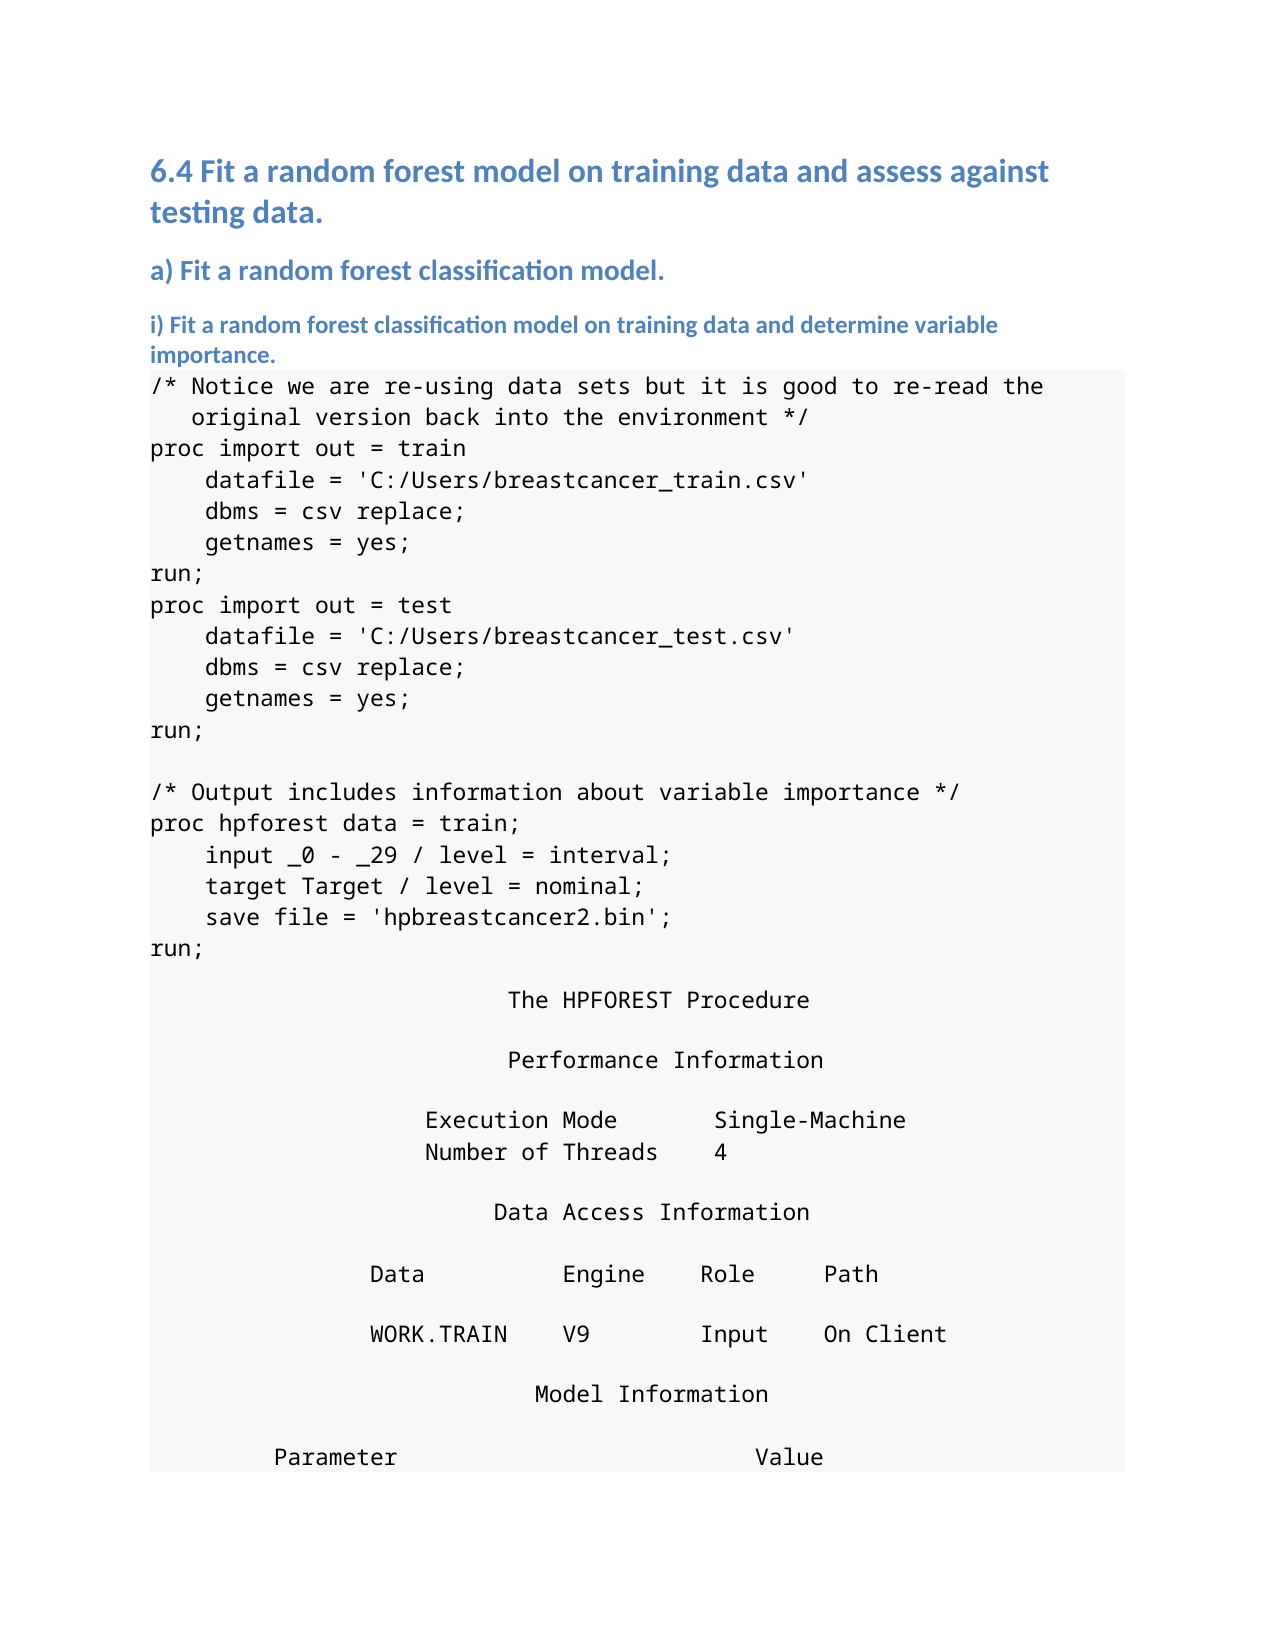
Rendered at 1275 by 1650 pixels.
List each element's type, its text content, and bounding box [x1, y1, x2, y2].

subtitle 6.4 Fit a random forest model on training data and assess against testing data. [150, 150, 1125, 231]
subtitle i) Fit a random forest classification model on training data and determine variable importance. [150, 309, 1125, 370]
text /* Notice we are re-using data sets but it is good to re-read the original version back into the environment */ proc import out = train datafile = 'C:/Users/breastcancer_train.csv' dbms = csv replace; getnames = yes; run; proc import out = test datafile = 'C:/Users/breastcancer_test.csv' dbms = csv replace; getnames = yes; run; /* Output includes information about variable importance */ proc hpforest data = train; input _0 - _29 / level = interval; target Target / level = nominal; save file = 'hpbreastcancer2.bin'; run; [150, 370, 1125, 963]
subtitle a) Fit a random forest classification model. [150, 252, 1125, 288]
